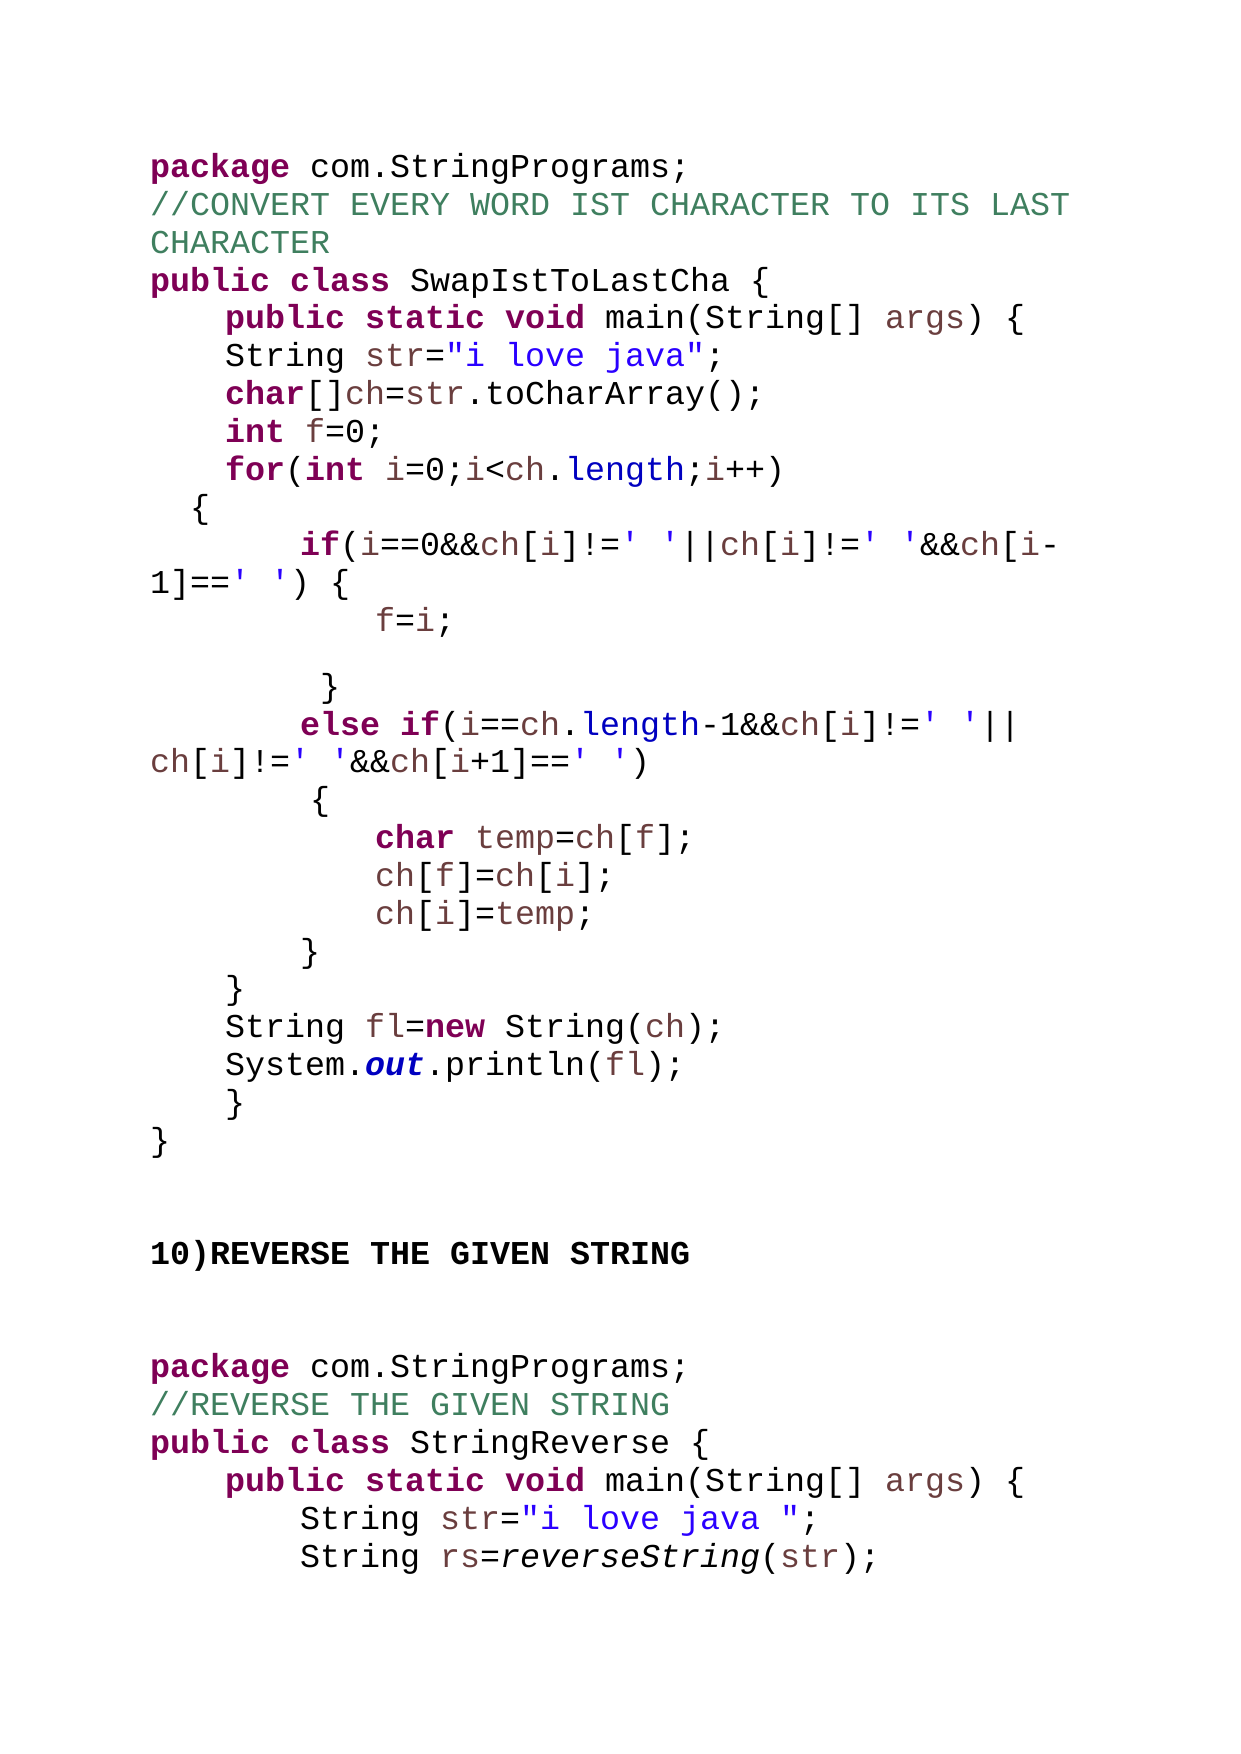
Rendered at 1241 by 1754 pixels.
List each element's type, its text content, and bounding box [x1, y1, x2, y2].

text //CONVERT EVERY WORD IST CHARACTER TO ITS LAST CHARACTER [150, 188, 1090, 263]
text char temp=ch[f]; [150, 821, 1090, 859]
text } [150, 972, 1090, 1010]
text } [150, 1123, 1090, 1161]
text int f=0; [150, 415, 1090, 452]
text System.out.println(fl); [150, 1048, 1090, 1086]
text f=i; [150, 604, 1090, 642]
text public static void main(String[] args) { [150, 1464, 1090, 1501]
text 10)REVERSE THE GIVEN STRING [150, 1237, 1090, 1274]
text } [150, 1086, 1090, 1123]
text public class StringReverse { [150, 1426, 1090, 1464]
text } [150, 934, 1090, 972]
text { [150, 783, 1090, 821]
text String str="i love java "; [150, 1501, 1090, 1539]
text String rs=reverseString(str); [150, 1539, 1090, 1577]
text String str="i love java"; [150, 339, 1090, 377]
text ch[f]=ch[i]; [150, 859, 1090, 896]
text public static void main(String[] args) { [150, 301, 1090, 339]
text for(int i=0;i<ch.length;i++) [150, 452, 1090, 490]
text if(i==0&&ch[i]!=' '||ch[i]!=' '&&ch[i-1]==' ') { [150, 528, 1090, 604]
text ch[i]=temp; [150, 896, 1090, 934]
text else if(i==ch.length-1&&ch[i]!=' '||ch[i]!=' '&&ch[i+1]==' ') [150, 707, 1090, 783]
text package com.StringPrograms; [150, 150, 1090, 188]
text } [150, 669, 1090, 707]
text { [150, 490, 1090, 528]
text String fl=new String(ch); [150, 1010, 1090, 1048]
text char[]ch=str.toCharArray(); [150, 377, 1090, 415]
text //REVERSE THE GIVEN STRING [150, 1388, 1090, 1426]
text public class SwapIstToLastCha { [150, 263, 1090, 301]
text package com.StringPrograms; [150, 1350, 1090, 1388]
